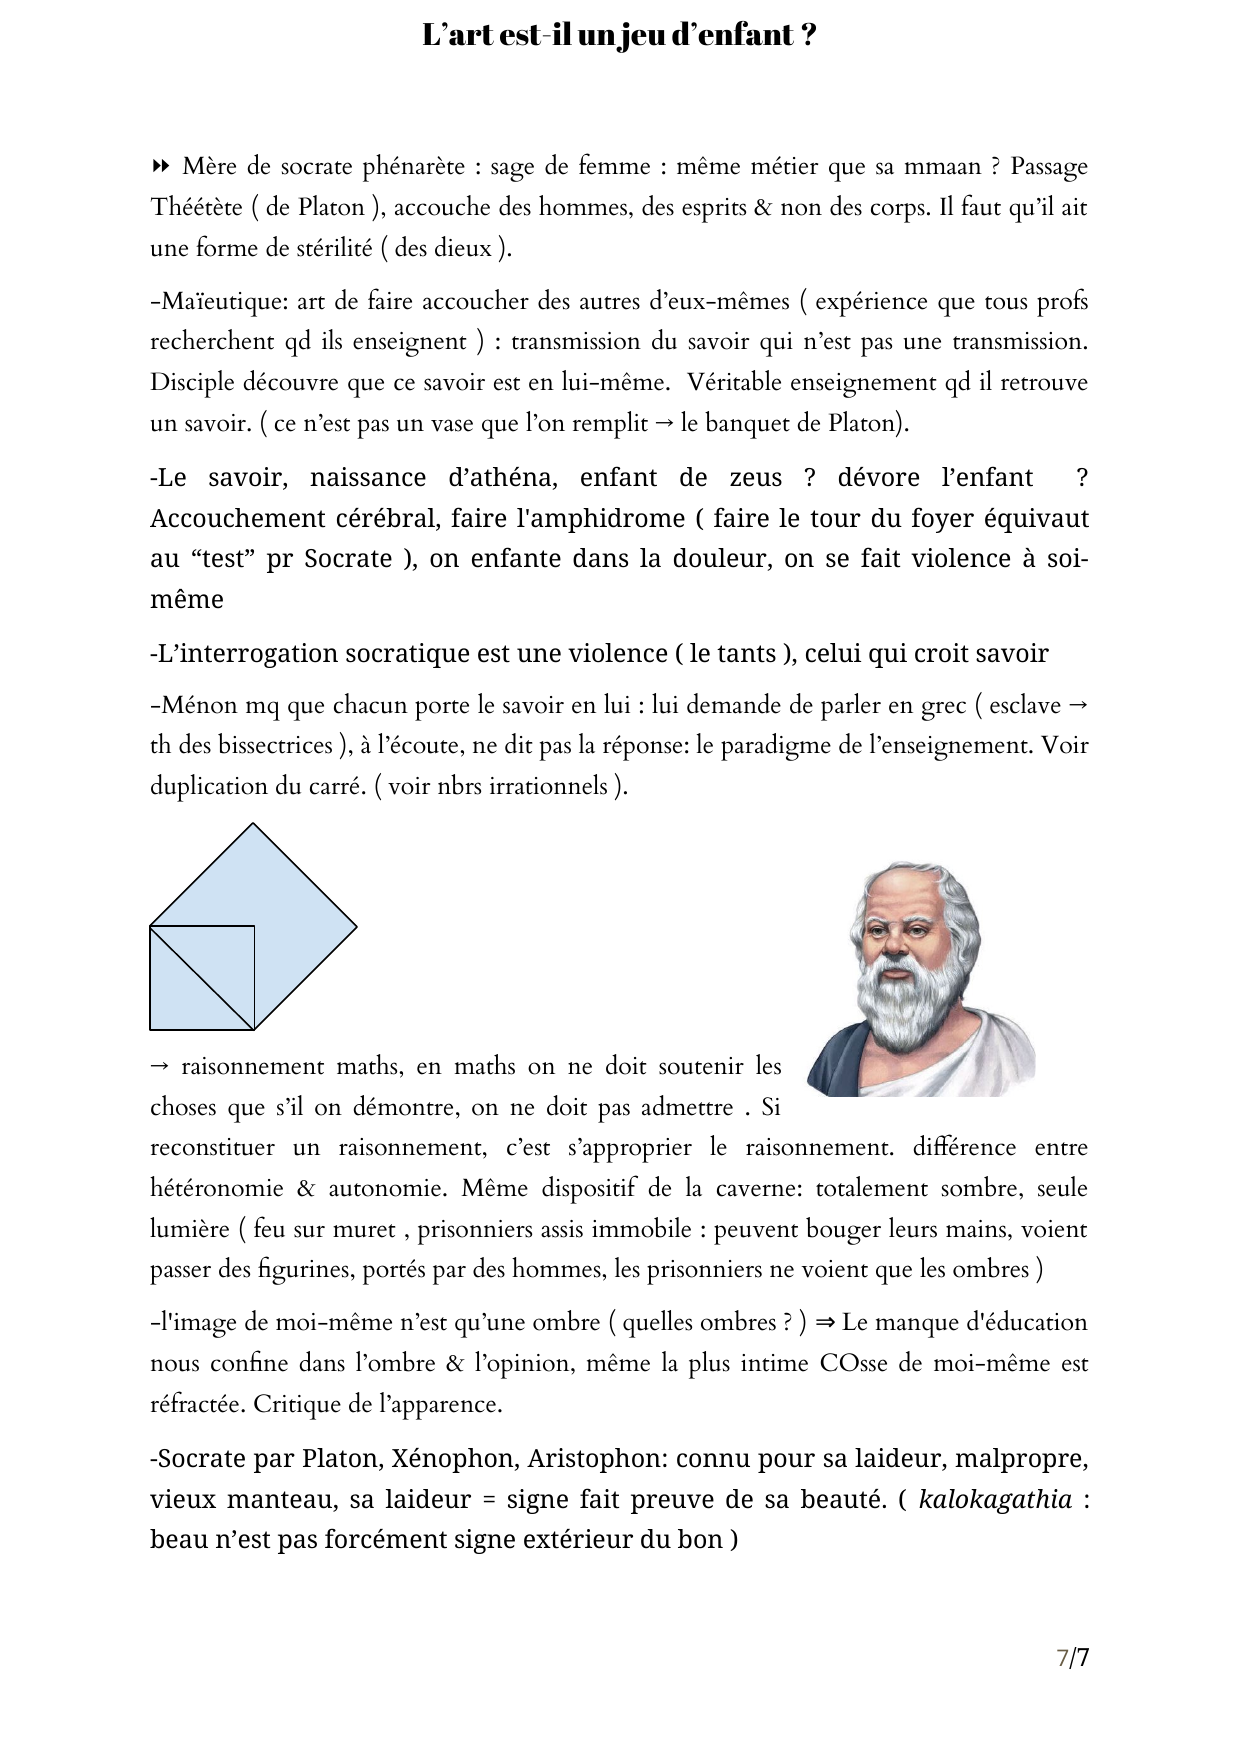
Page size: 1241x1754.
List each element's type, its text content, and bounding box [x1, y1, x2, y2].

text -Le savoir, naissance d’athéna, enfant de zeus ? dévore l’enfant ? Accouchement cérébral, faire l'amphidrome ( faire le tour du foyer équivaut au “test” pr Socrate ), on enfante dans la douleur, on se fait violence à soi-même [150, 459, 1090, 616]
text -Socrate par Platon, Xénophon, Aristophon: connu pour sa laideur, malpropre, vieux manteau, sa laideur = signe fait preuve de sa beauté. ( kalokagathia : beau n’est pas forcément signe extérieur du bon ) [150, 1440, 1090, 1556]
text -L’interrogation socratique est une violence ( le tants ), celui qui croit savoir [150, 635, 1090, 669]
text → raisonnement maths, en maths on ne doit soutenir les choses que s’il on démontre, on ne doit pas admettre . Si reconstituer un raisonnement, c’est s’approprier le raisonnement. différence entre hétéronomie & autonomie. Même dispositif de la caverne: totalement sombre, seule lumière ( feu sur muret , prisonniers assis immobile : peuvent bouger leurs mains, voient passer des figurines, portés par des hommes, les prisonniers ne voient que les ombres ) [150, 1050, 1090, 1287]
text -Maïeutique: art de faire accoucher des autres d’eux-mêmes ( expérience que tous profs recherchent qd ils enseignent ) : transmission du savoir qui n’est pas une transmission. Disciple découvre que ce savoir est en lui-même. Véritable enseignement qd il retrouve un savoir. ( ce n’est pas un vase que l’on remplit → le banquet de Platon). [150, 284, 1090, 440]
text -Ménon mq que chacun porte le savoir en lui : lui demande de parler en grec ( esclave → th des bissectrices ), à l’écoute, ne dit pas la réponse: le paradigme de l’enseignement. Voir duplication du carré. ( voir nbrs irrationnels ). [150, 688, 1090, 804]
text ⏩ Mère de socrate phénarète : sage de femme : même métier que sa mmaan ? Passage Théétète ( de Platon ), accouche des hommes, des esprits & non des corps. Il faut qu’il ait une forme de stérilité ( des dieux ). [150, 150, 1090, 265]
picture [801, 854, 1036, 1097]
text -l'image de moi-même n’est qu’une ombre ( quelles ombres ? ) ⇒ Le manque d'éducation nous confine dans l’ombre & l’opinion, même la plus intime COsse de moi-même est réfractée. Critique de l’apparence. [150, 1306, 1090, 1421]
